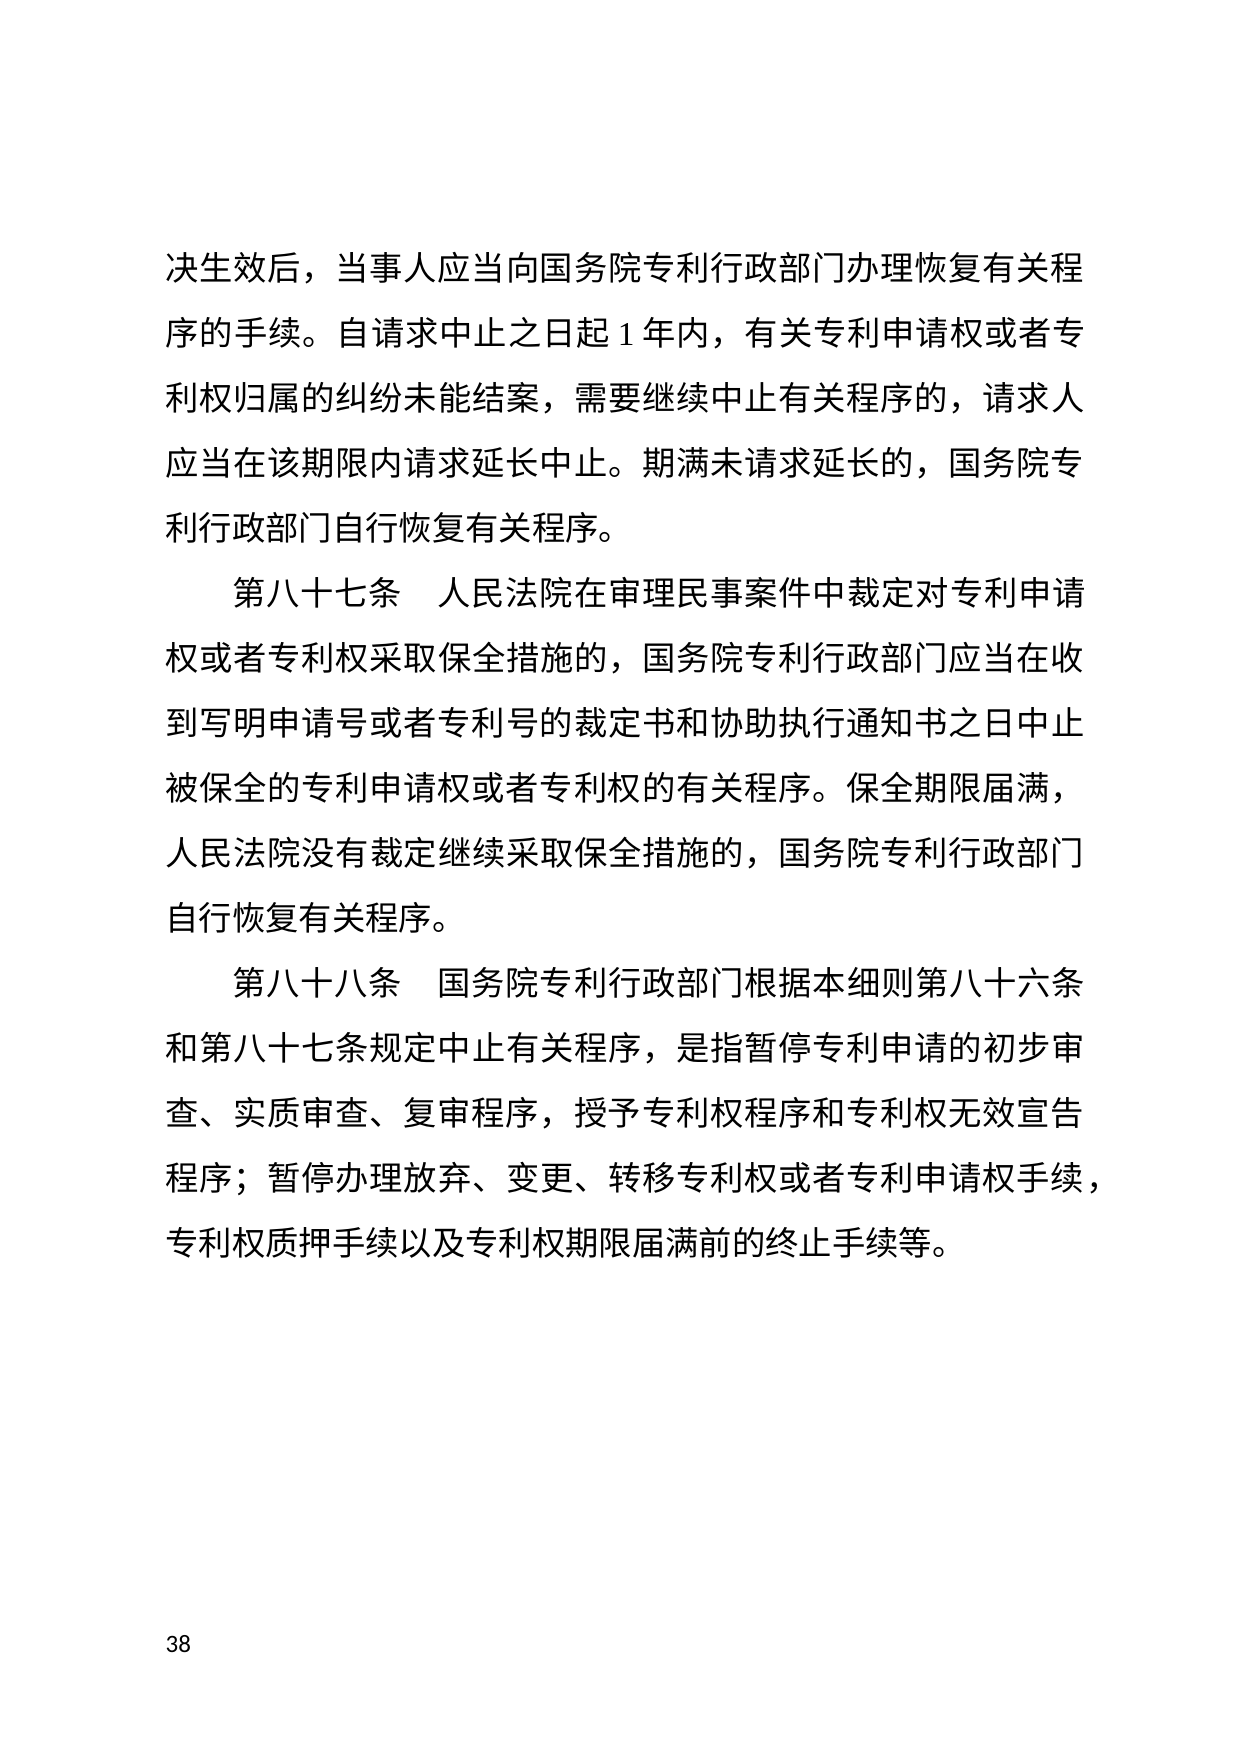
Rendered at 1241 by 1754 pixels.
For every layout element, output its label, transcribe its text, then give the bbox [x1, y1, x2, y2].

text 第八十七条 人民法院在审理民事案件中裁定对专利申请权或者专利权采取保全措施的，国务院专利行政部门应当在收到写明申请号或者专利号的裁定书和协助执行通知书之日中止被保全的专利申请权或者专利权的有关程序。保全期限届满，人民法院没有裁定继续采取保全措施的，国务院专利行政部门自行恢复有关程序。 [165, 558, 1087, 948]
text 第八十八条 国务院专利行政部门根据本细则第八十六条和第八十七条规定中止有关程序，是指暂停专利申请的初步审查、实质审查、复审程序，授予专利权程序和专利权无效宣告程序；暂停办理放弃、变更、转移专利权或者专利申请权手续，专利权质押手续以及专利权期限届满前的终止手续等。 [165, 948, 1087, 1273]
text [165, 233, 1087, 558]
